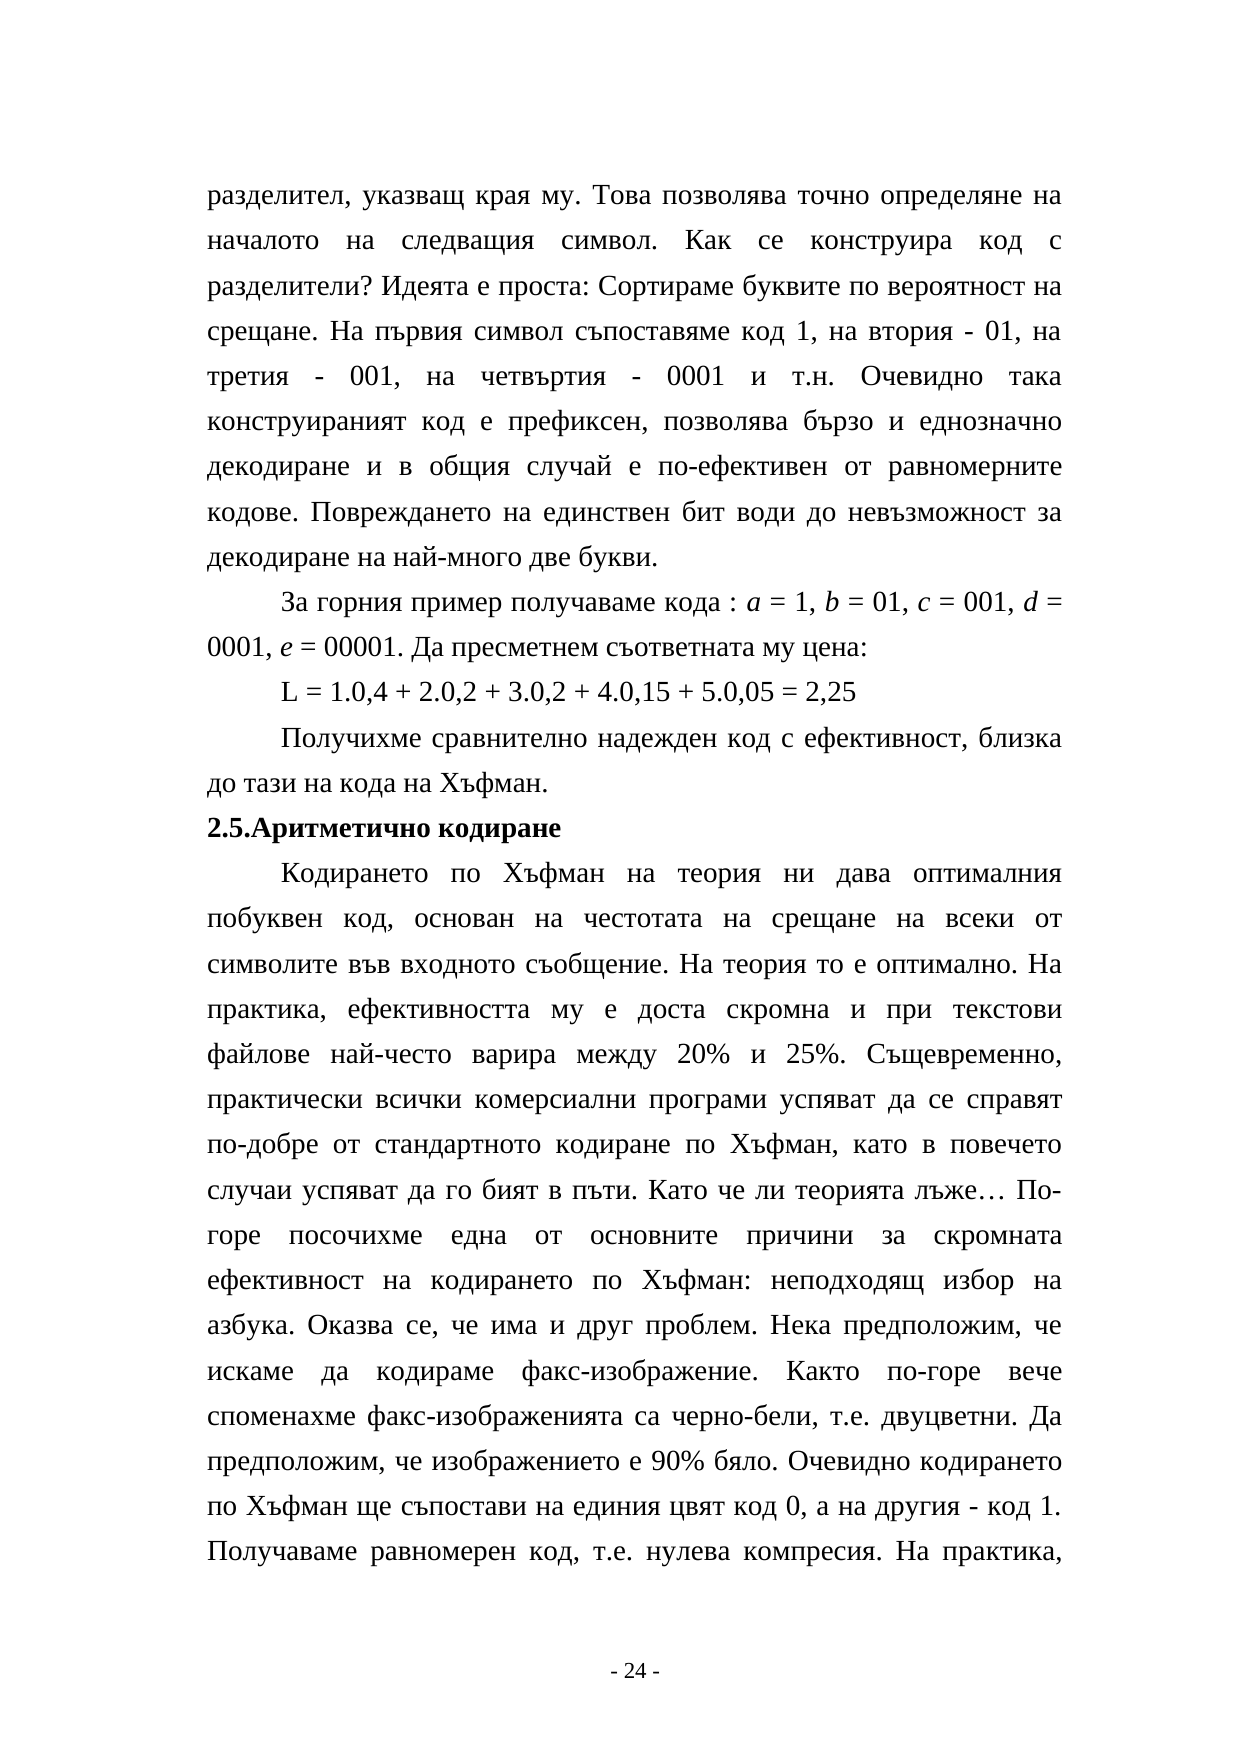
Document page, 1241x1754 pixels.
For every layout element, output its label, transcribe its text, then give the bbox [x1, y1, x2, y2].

text За горния пример получаваме кода : а = 1, b = 01, c = 001, d = 0001, e = 00001. Да пресметнем съответната му цена: [207, 584, 1063, 663]
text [207, 855, 1063, 1567]
subtitle 2.5.Аритметично кодиране [207, 810, 1063, 844]
text L = 1.0,4 + 2.0,2 + 3.0,2 + 4.0,15 + 5.0,05 = 2,25 [207, 674, 1063, 708]
text Получихме сравнително надежден код с ефективност, близка до тази на кода на Хъфман. [207, 720, 1063, 798]
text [207, 177, 1063, 572]
